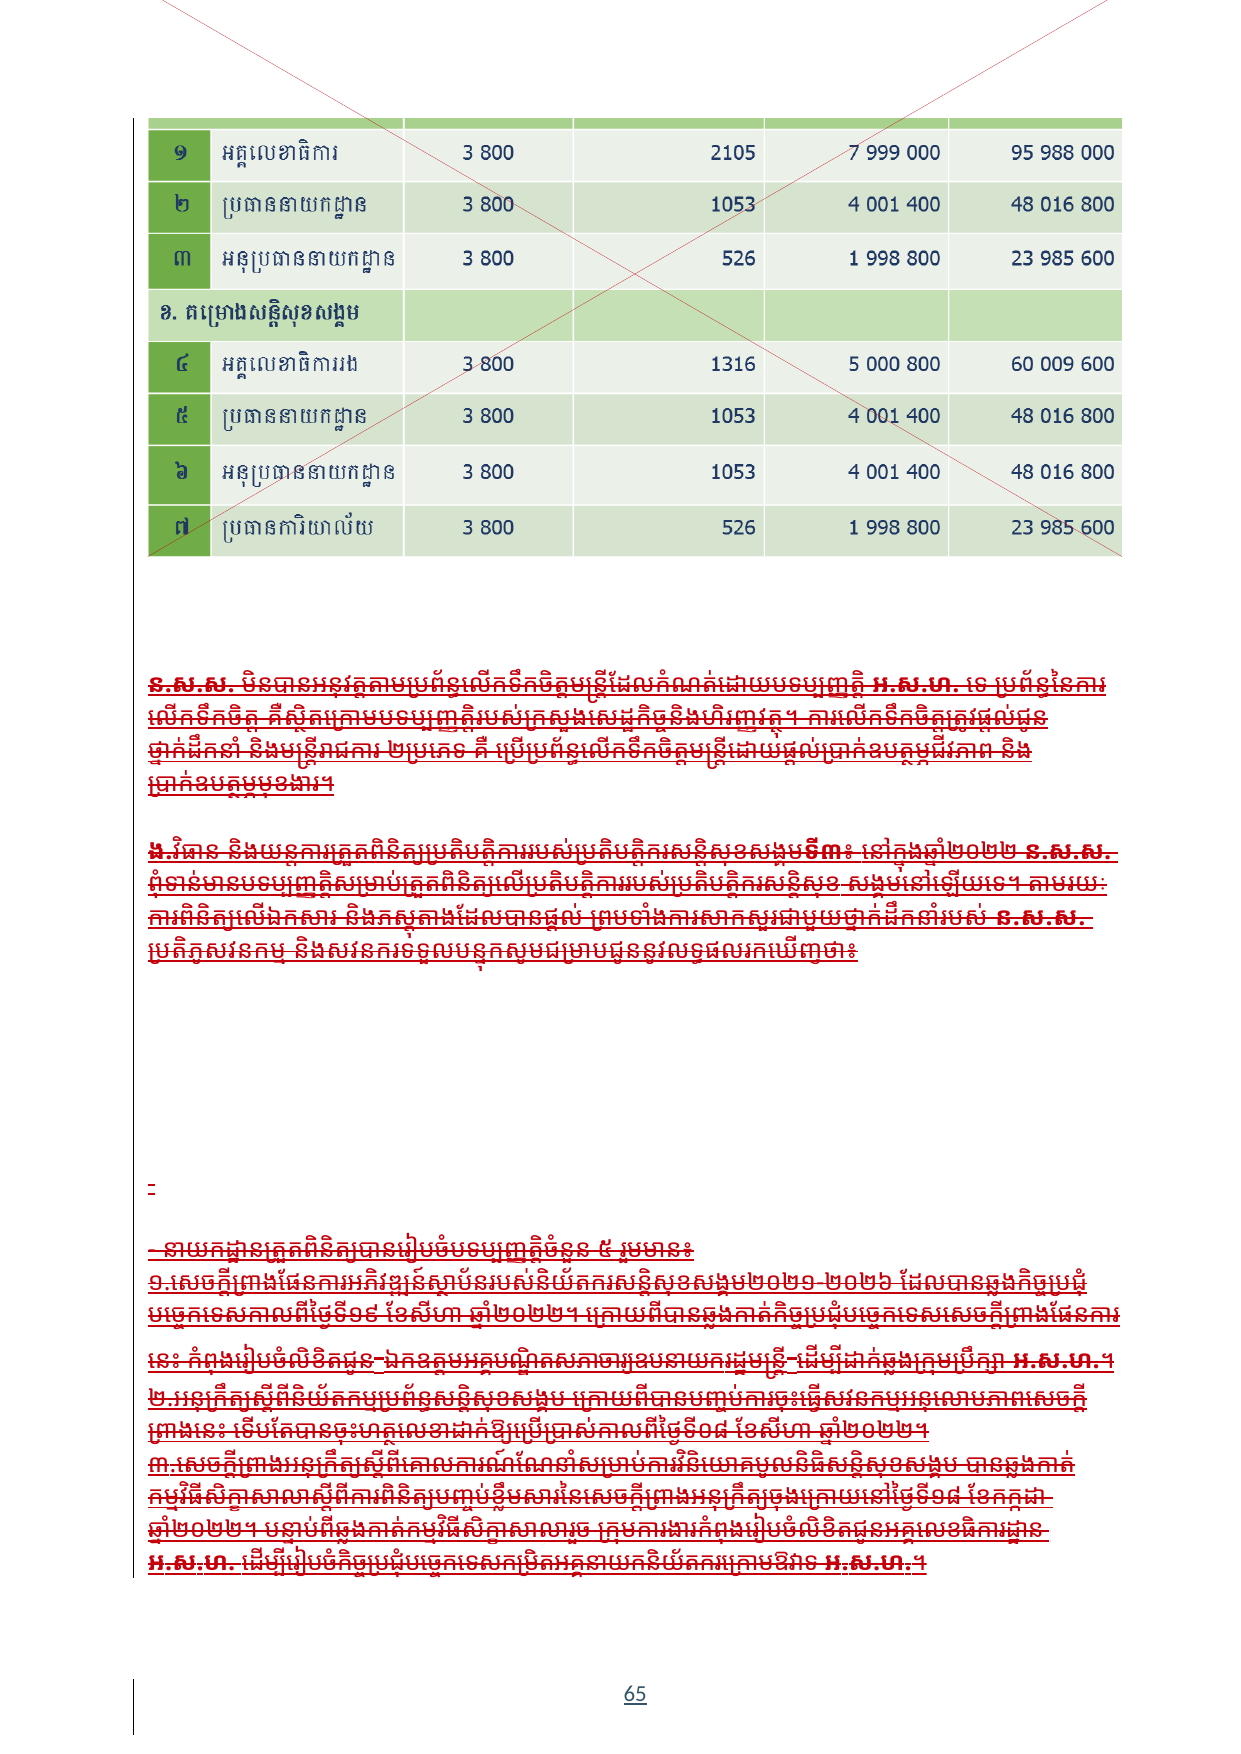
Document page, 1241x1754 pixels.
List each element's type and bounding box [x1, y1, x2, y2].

picture [637, 118, 1123, 556]
picture [149, 275, 1120, 557]
picture [147, 118, 632, 556]
picture [368, 118, 901, 273]
